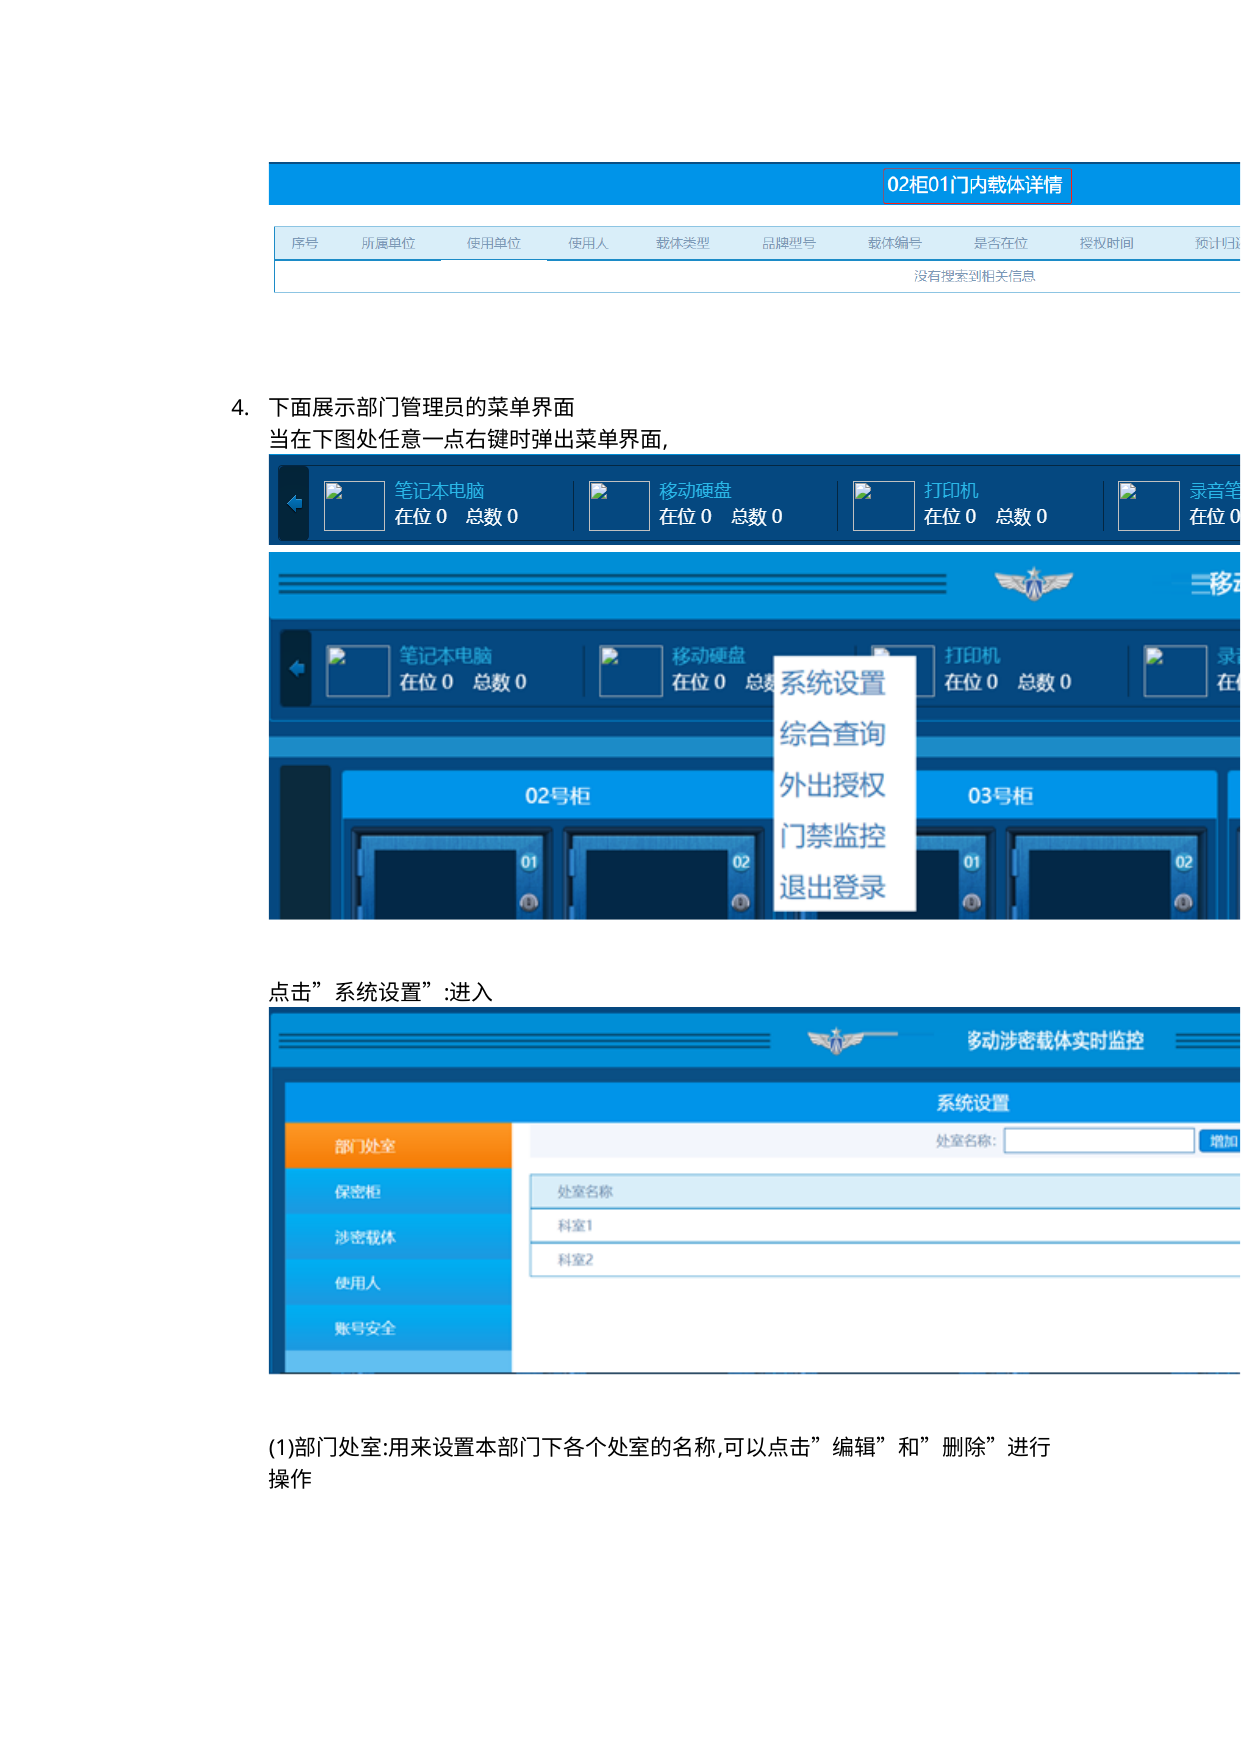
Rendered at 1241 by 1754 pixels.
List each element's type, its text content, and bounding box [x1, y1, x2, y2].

list (1)部门处室:用来设置本部门下各个处室的名称,可以点击”编辑”和”删除”进行操作 [269, 1429, 1053, 1494]
picture [268, 454, 1241, 545]
list 点击”系统设置”:进入 [269, 974, 1053, 1007]
picture [995, 567, 1073, 601]
picture [268, 552, 1241, 923]
picture [268, 1007, 1241, 1379]
list 下面展示部门管理员的菜单界面 [231, 389, 1053, 422]
picture [268, 162, 1241, 300]
picture [969, 1029, 1144, 1052]
list 当在下图处任意一点右键时弹出菜单界面, [269, 422, 1053, 454]
picture [1173, 571, 1241, 597]
picture [807, 1028, 898, 1055]
